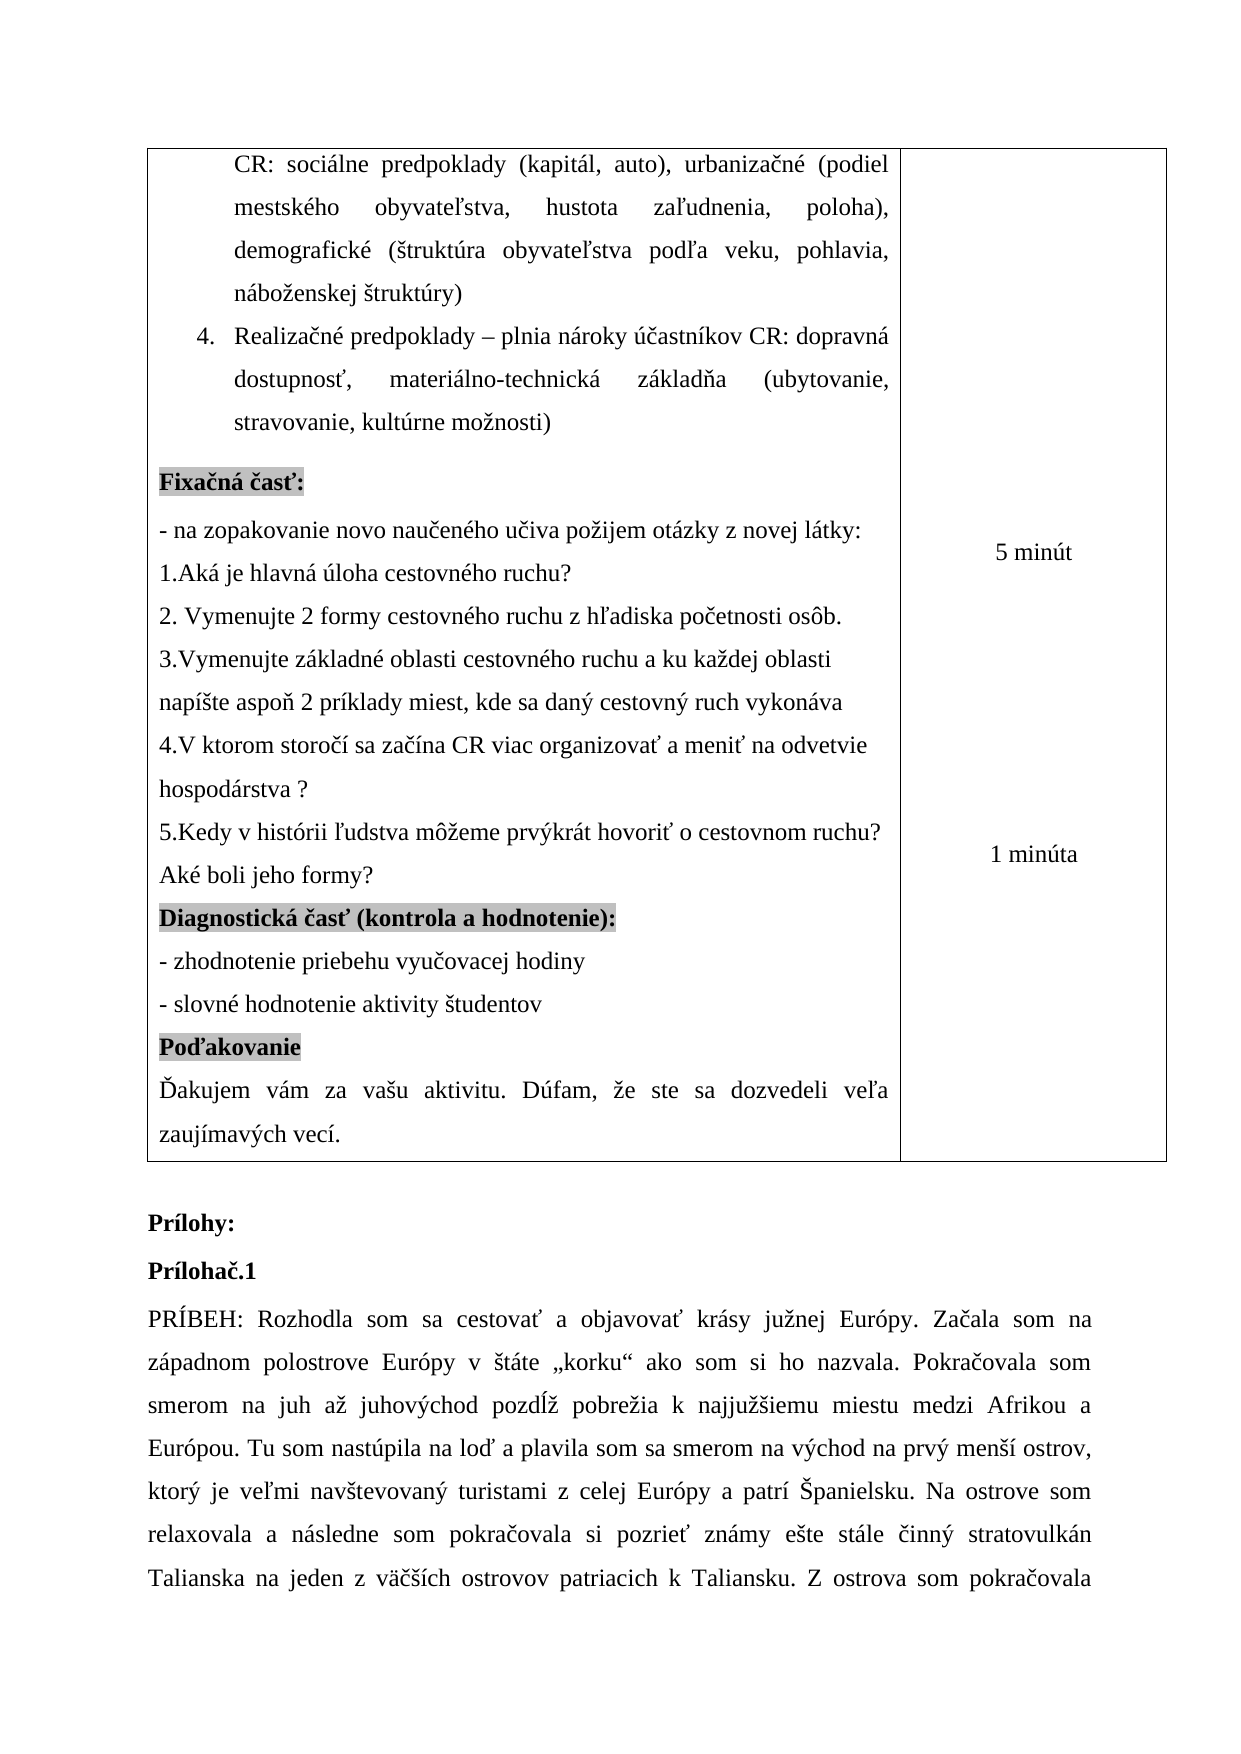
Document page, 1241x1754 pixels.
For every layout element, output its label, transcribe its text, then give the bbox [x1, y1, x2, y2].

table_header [901, 149, 1166, 1161]
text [148, 1304, 1093, 1591]
text Prílohy: [148, 1208, 1093, 1237]
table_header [148, 149, 900, 1161]
text Prílohač.1 [148, 1256, 1093, 1285]
